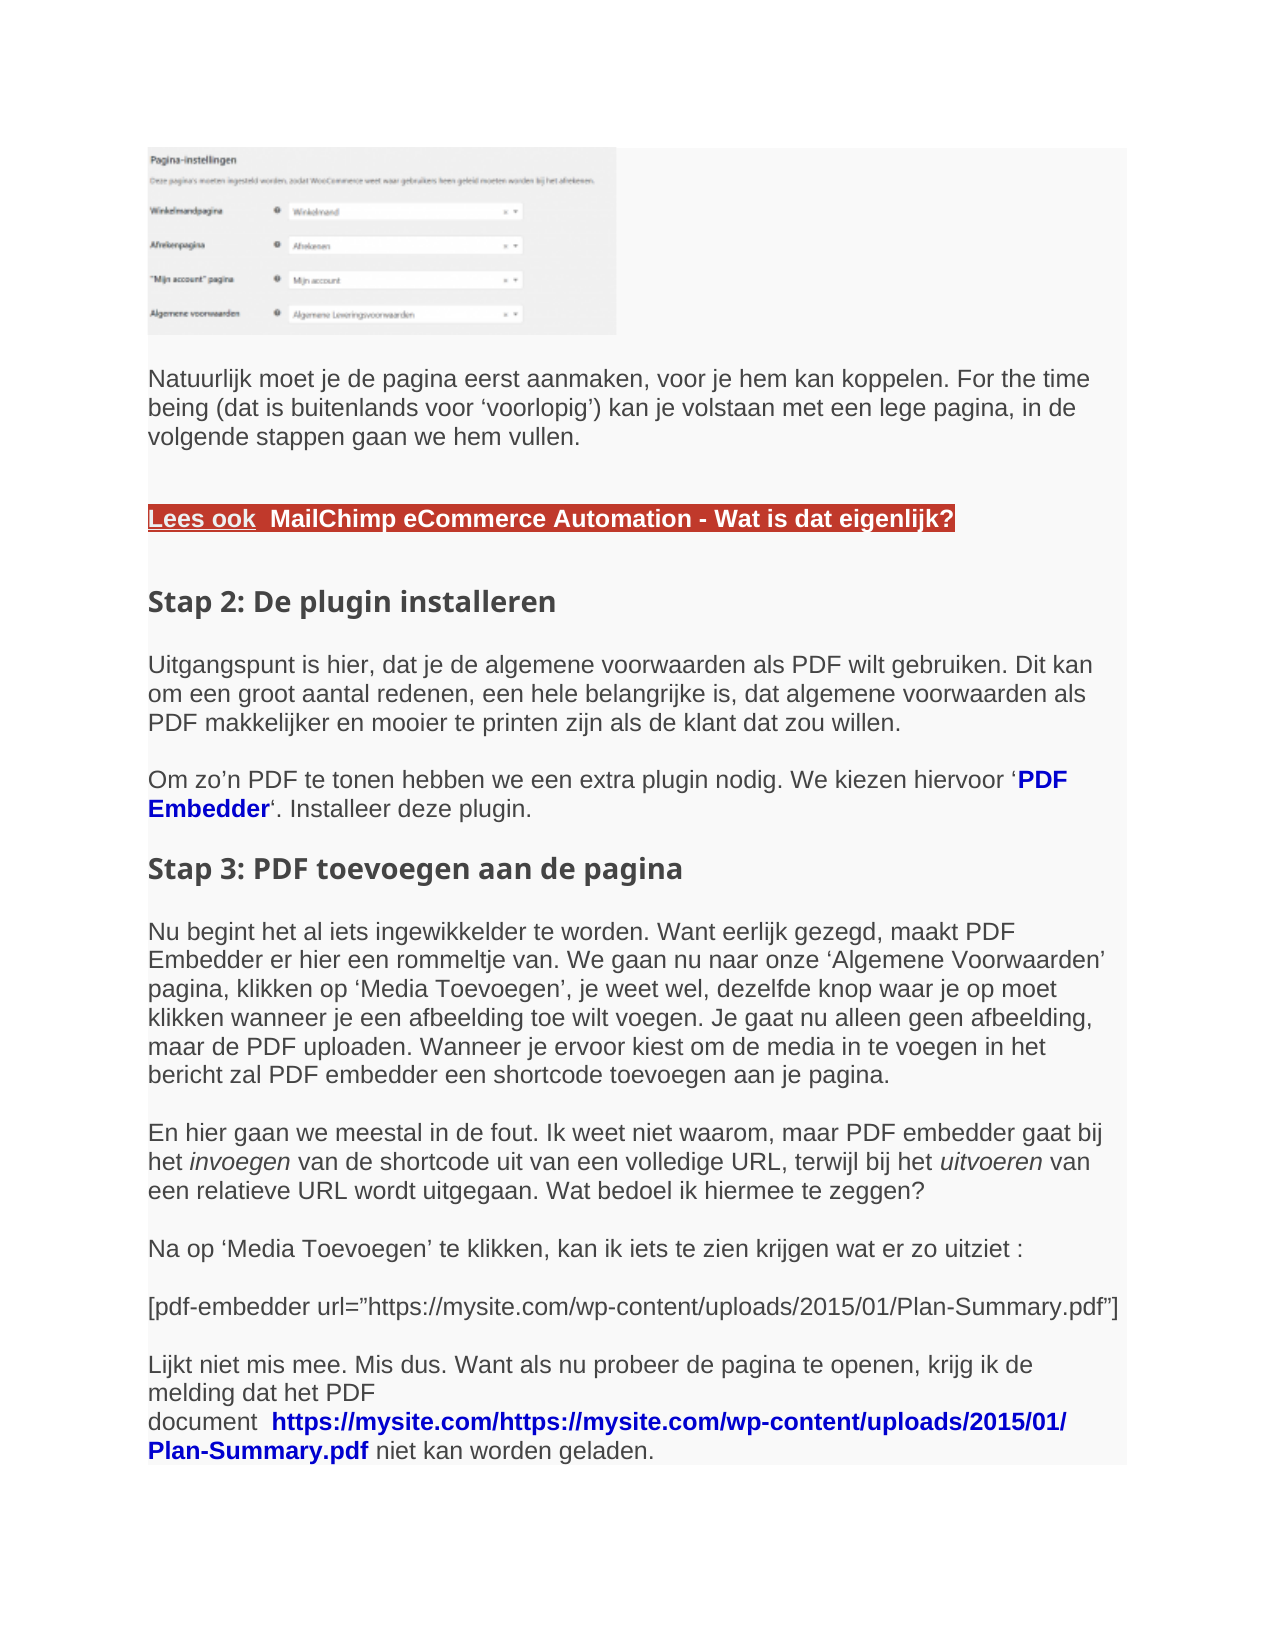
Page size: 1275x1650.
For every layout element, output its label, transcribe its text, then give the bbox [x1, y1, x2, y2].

text En hier gaan we meestal in de fout. Ik weet niet waarom, maar PDF embedder gaat bij het invoegen van de shortcode uit van een volledige URL, terwijl bij het uitvoeren van een relatieve URL wordt uitgegaan. Wat bedoel ik hiermee te zeggen? [148, 1118, 1127, 1205]
text Natuurlijk moet je de pagina eerst aanmaken, voor je hem kan koppelen. For the time being (dat is buitenlands voor ‘voorlopig’) kan je volstaan met een lege pagina, in de volgende stappen gaan we hem vullen. [148, 364, 1127, 451]
text Uitgangspunt is hier, dat je de algemene voorwaarden als PDF wilt gebruiken. Dit kan om een groot aantal redenen, een hele belangrijke is, dat algemene voorwaarden als PDF makkelijker en mooier te printen zijn als de klant dat zou willen. [148, 650, 1127, 736]
picture [147, 147, 617, 335]
text Om zo’n PDF te tonen hebben we een extra plugin nodig. We kiezen hiervoor ‘PDF Embedder‘. Installeer deze plugin. [148, 765, 1127, 823]
text Stap 3: PDF toevoegen aan de pagina [148, 848, 1127, 888]
text Lees ook MailChimp eCommerce Automation - Wat is dat eigenlijk? [148, 503, 1127, 532]
text Stap 2: De plugin installeren [148, 581, 1127, 621]
text Nu begint het al iets ingewikkelder te worden. Want eerlijk gezegd, maakt PDF Embedder er hier een rommeltje van. We gaan nu naar onze ‘Algemene Voorwaarden’ pagina, klikken op ‘Media Toevoegen’, je weet wel, dezelfde knop waar je op moet klikken wanneer je een afbeelding toe wilt voegen. Je gaat nu alleen geen afbeelding, maar de PDF uploaden. Wanneer je ervoor kiest om de media in te voegen in het bericht zal PDF embedder een shortcode toevoegen aan je pagina. [148, 917, 1127, 1089]
text Lijkt niet mis mee. Mis dus. Want als nu probeer de pagina te openen, krijg ik de melding dat het PDF document https://mysite.com/https://mysite.com/wp-content/uploads/2015/01/Plan-Summary.pdf niet kan worden geladen. [148, 1350, 1127, 1465]
text [pdf-embedder url=”https://mysite.com/wp-content/uploads/2015/01/Plan-Summary.pdf”] [148, 1292, 1127, 1321]
text Na op ‘Media Toevoegen’ te klikken, kan ik iets te zien krijgen wat er zo uitziet : [148, 1234, 1127, 1263]
